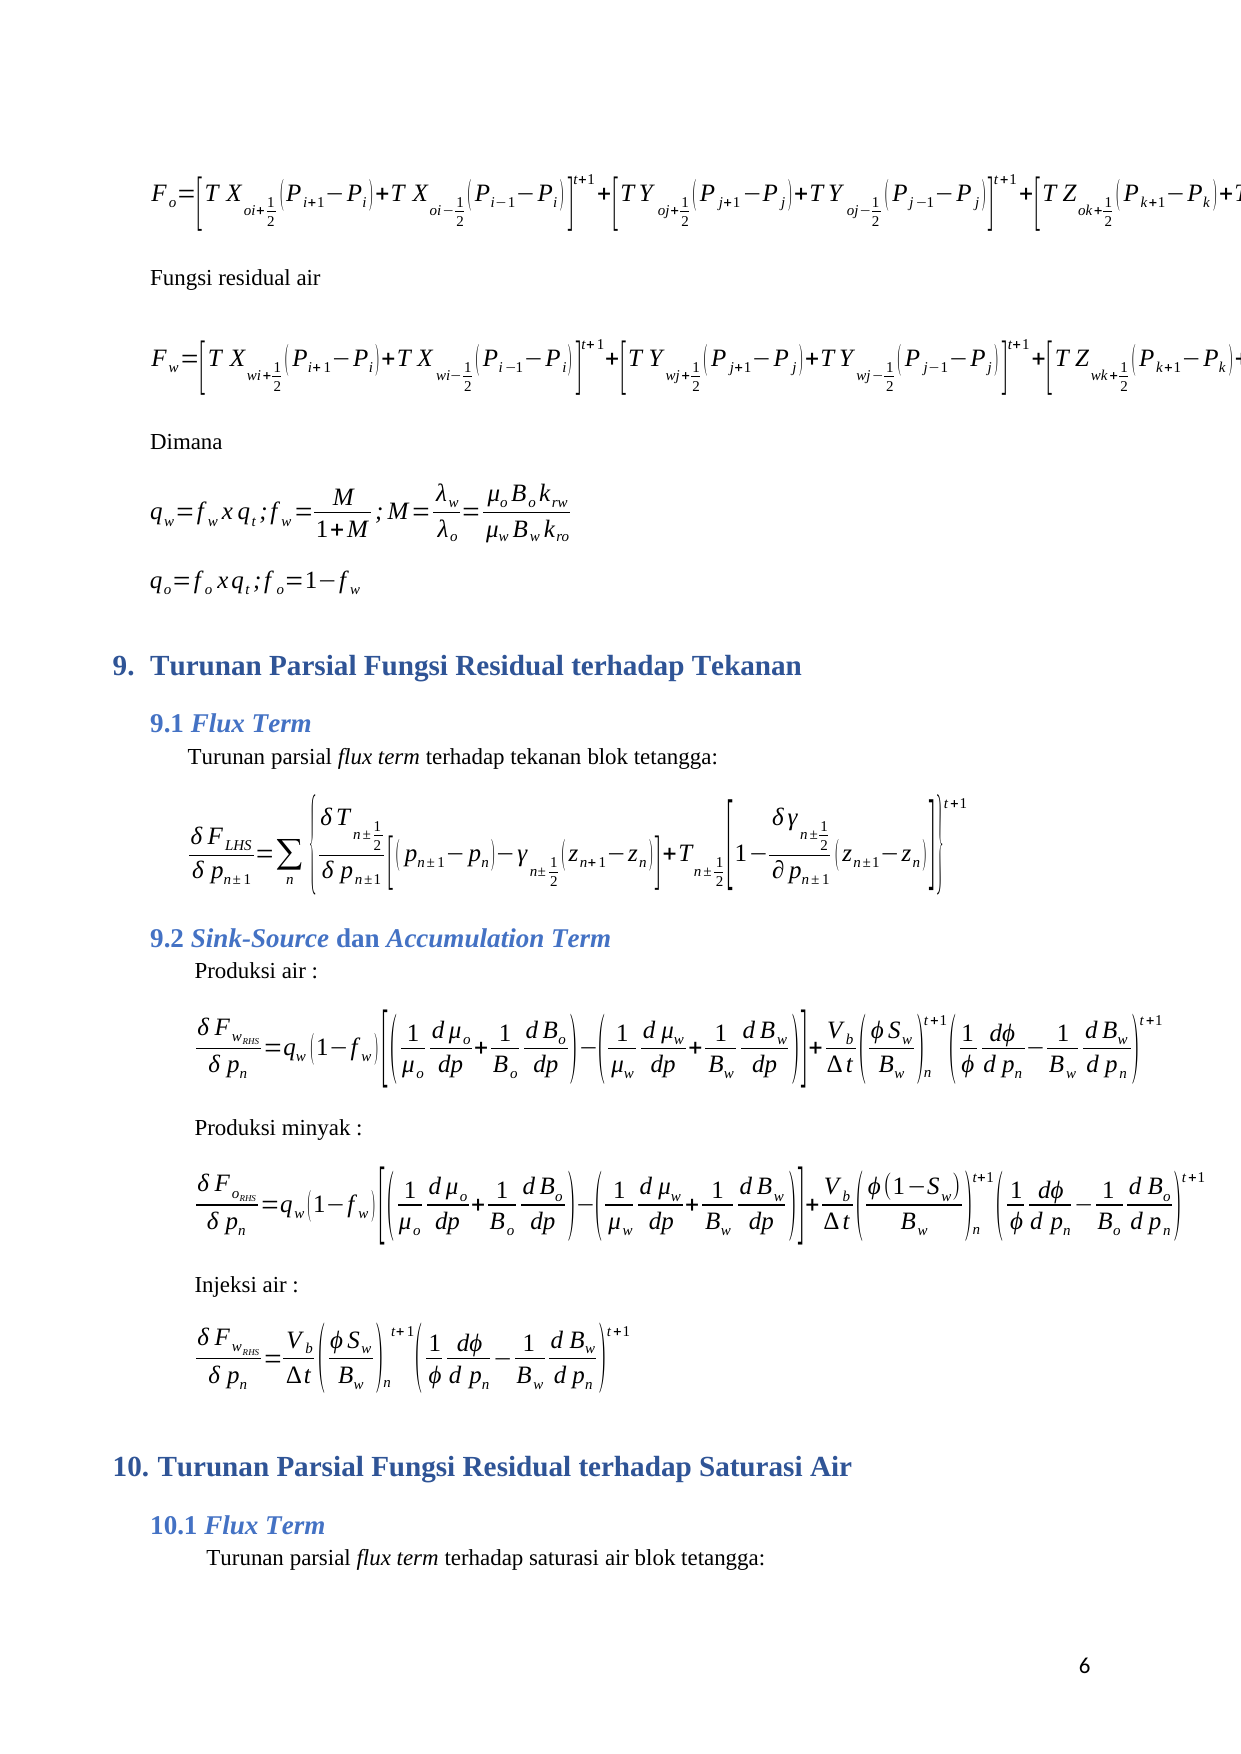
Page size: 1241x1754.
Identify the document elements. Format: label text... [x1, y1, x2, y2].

subtitle 9.1 Flux Term [150, 707, 1090, 738]
text Turunan parsial flux term terhadap tekanan blok tetangga: [187, 743, 1090, 769]
subtitle 10.1 Flux Term [150, 1509, 1090, 1540]
subtitle 9.2 Sink-Source dan Accumulation Term [150, 922, 1090, 953]
text Fungsi residual air [150, 264, 1090, 290]
text Produksi minyak : [194, 1114, 1090, 1141]
subtitle Turunan Parsial Fungsi Residual terhadap Saturasi Air [112, 1449, 1090, 1483]
text Turunan parsial flux term terhadap saturasi air blok tetangga: [206, 1544, 1090, 1571]
text Injeksi air : [194, 1271, 1090, 1297]
text Dimana [150, 428, 1090, 455]
text Produksi air : [194, 957, 1090, 984]
subtitle Turunan Parsial Fungsi Residual terhadap Tekanan [112, 648, 1090, 681]
